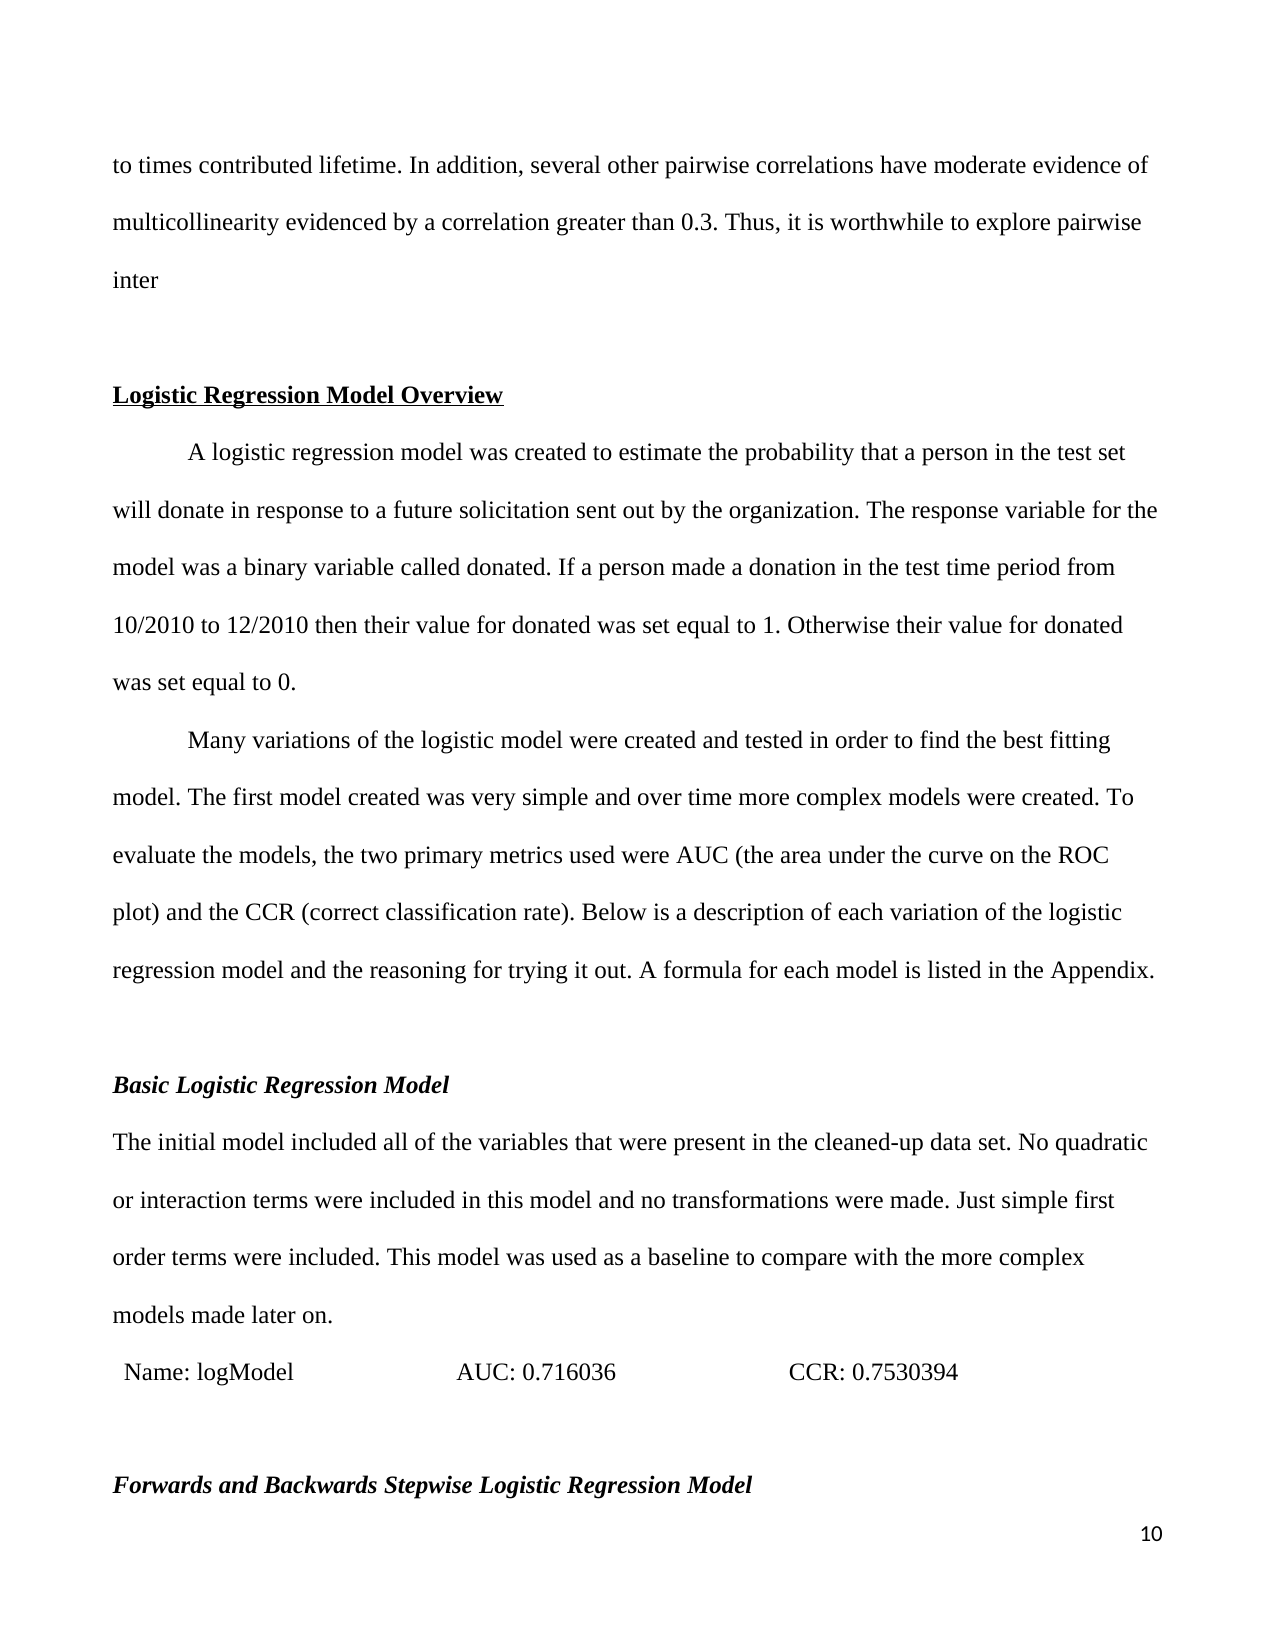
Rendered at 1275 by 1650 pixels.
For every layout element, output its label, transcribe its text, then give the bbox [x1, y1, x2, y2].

table_header CCR: 0.7530394 [778, 1358, 1110, 1412]
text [112, 150, 1162, 294]
text Forwards and Backwards Stepwise Logistic Regression Model [112, 1470, 1162, 1499]
table_header AUC: 0.716036 [445, 1358, 777, 1412]
text Logistic Regression Model Overview [112, 380, 1162, 409]
text Basic Logistic Regression Model [112, 1070, 1162, 1099]
text A logistic regression model was created to estimate the probability that a person in the test set will donate in response to a future solicitation sent out by the organization. The response variable for the model was a binary variable called donated. If a person made a donation in the test time period from 10/2010 to 12/2010 then their value for donated was set equal to 1. Otherwise their value for donated was set equal to 0. [112, 437, 1162, 696]
table_header Name: logModel [113, 1358, 445, 1412]
text The initial model included all of the variables that were present in the cleaned-up data set. No quadratic or interaction terms were included in this model and no transformations were made. Just simple first order terms were included. This model was used as a baseline to compare with the more complex models made later on. [112, 1127, 1162, 1329]
text Many variations of the logistic model were created and tested in order to find the best fitting model. The first model created was very simple and over time more complex models were created. To evaluate the models, the two primary metrics used were AUC (the area under the curve on the ROC plot) and the CCR (correct classification rate). Below is a description of each variation of the logistic regression model and the reasoning for trying it out. A formula for each model is listed in the Appendix. [112, 725, 1162, 984]
